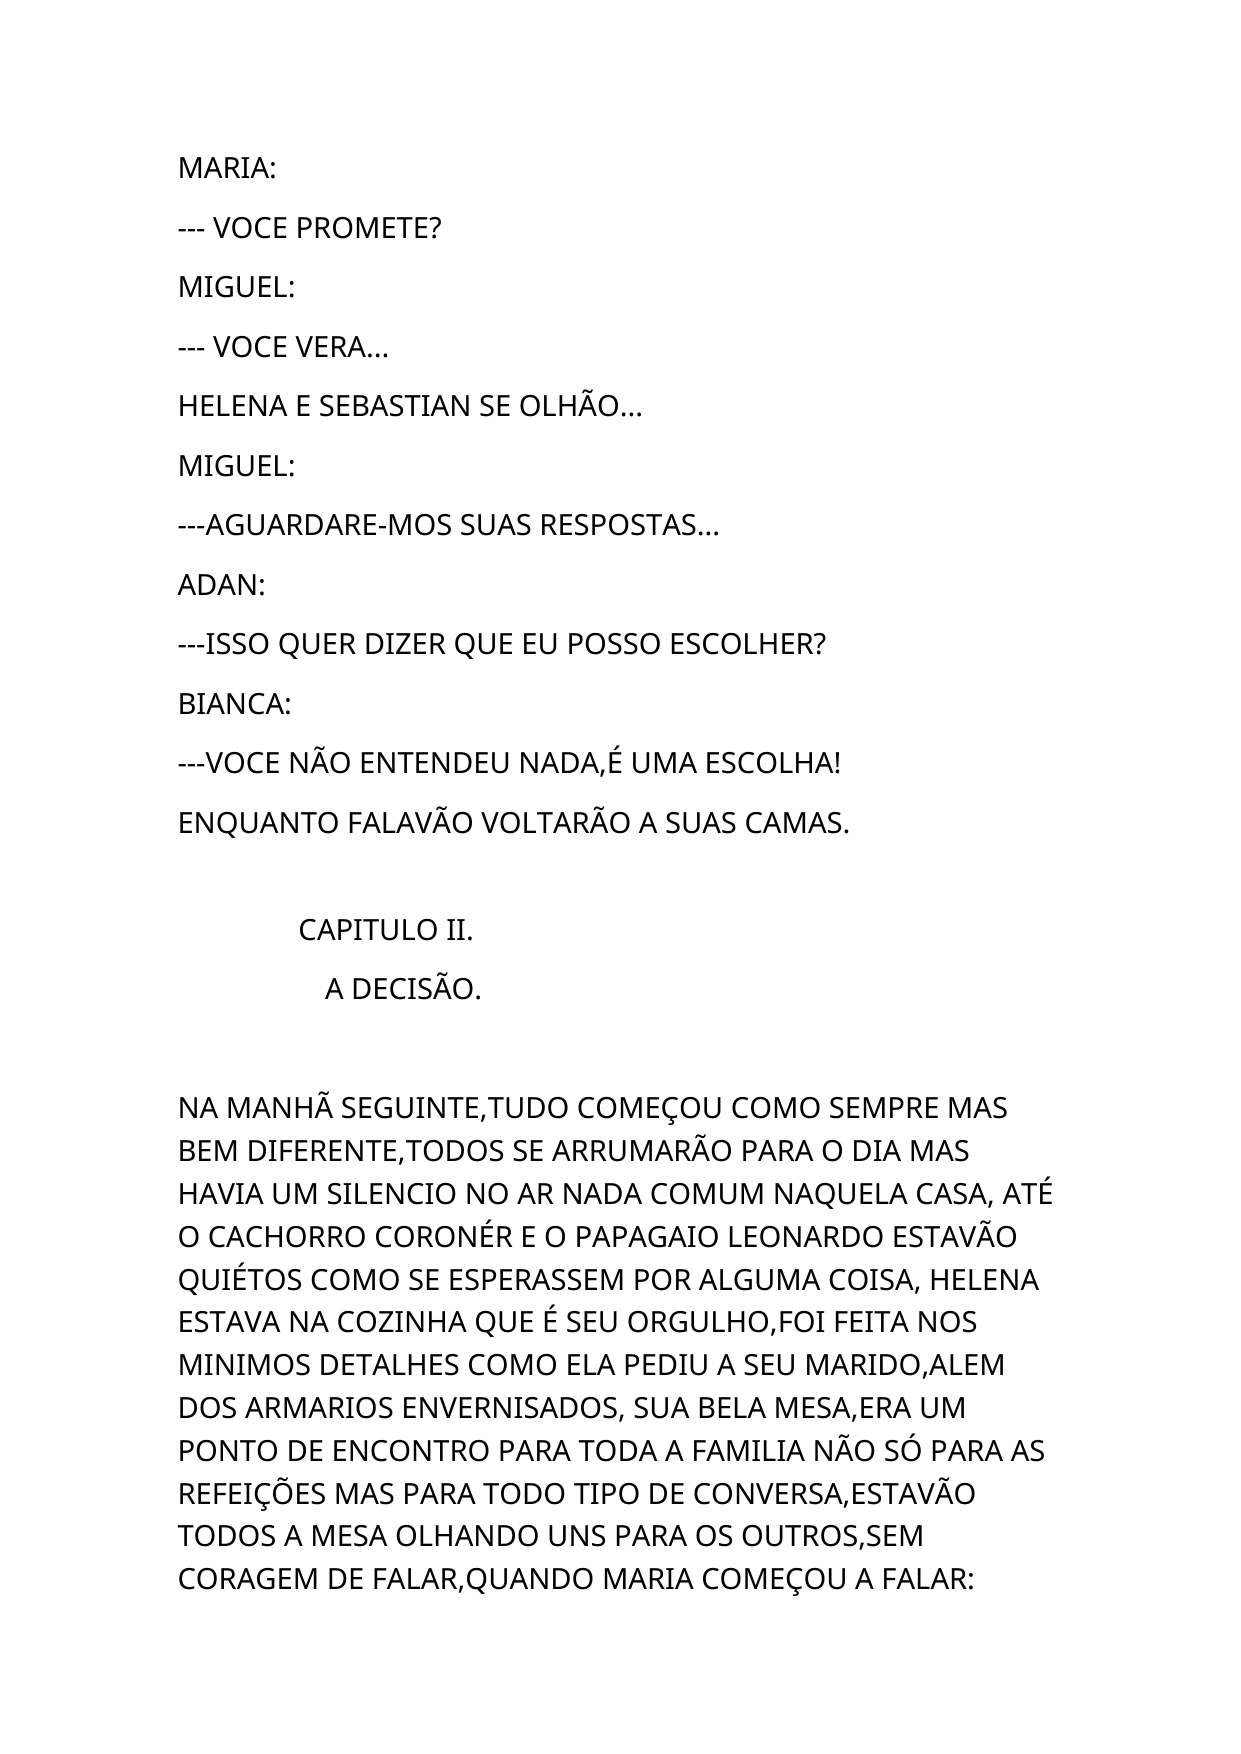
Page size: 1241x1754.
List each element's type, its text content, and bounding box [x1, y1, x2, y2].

text NA MANHÃ SEGUINTE,TUDO COMEÇOU COMO SEMPRE MAS BEM DIFERENTE,TODOS SE ARRUMARÃO PARA O DIA MAS HAVIA UM SILENCIO NO AR NADA COMUM NAQUELA CASA, ATÉ O CACHORRO CORONÉR E O PAPAGAIO LEONARDO ESTAVÃO QUIÉTOS COMO SE ESPERASSEM POR ALGUMA COISA, HELENA ESTAVA NA COZINHA QUE É SEU ORGULHO,FOI FEITA NOS MINIMOS DETALHES COMO ELA PEDIU A SEU MARIDO,ALEM DOS ARMARIOS ENVERNISADOS, SUA BELA MESA,ERA UM PONTO DE ENCONTRO PARA TODA A FAMILIA NÃO SÓ PARA AS REFEIÇÕES MAS PARA TODO TIPO DE CONVERSA,ESTAVÃO TODOS A MESA OLHANDO UNS PARA OS OUTROS,SEM CORAGEM DE FALAR,QUANDO MARIA COMEÇOU A FALAR: [177, 1088, 1063, 1598]
text MIGUEL: [177, 267, 1063, 306]
text BIANCA: [177, 683, 1063, 723]
text CAPITULO II. [177, 909, 1063, 949]
text ---ISSO QUER DIZER QUE EU POSSO ESCOLHER? [177, 623, 1063, 663]
text --- VOCE VERA... [177, 326, 1063, 366]
text ADAN: [177, 564, 1063, 604]
text ---AGUARDARE-MOS SUAS RESPOSTAS... [177, 504, 1063, 544]
text --- VOCE PROMETE? [177, 207, 1063, 247]
text MIGUEL: [177, 445, 1063, 485]
text ENQUANTO FALAVÃO VOLTARÃO A SUAS CAMAS. [177, 802, 1063, 842]
text A DECISÃO. [325, 969, 1063, 1008]
text MARIA: [177, 148, 1063, 187]
text ---VOCE NÃO ENTENDEU NADA,É UMA ESCOLHA! [177, 742, 1063, 782]
text HELENA E SEBASTIAN SE OLHÃO... [177, 386, 1063, 425]
